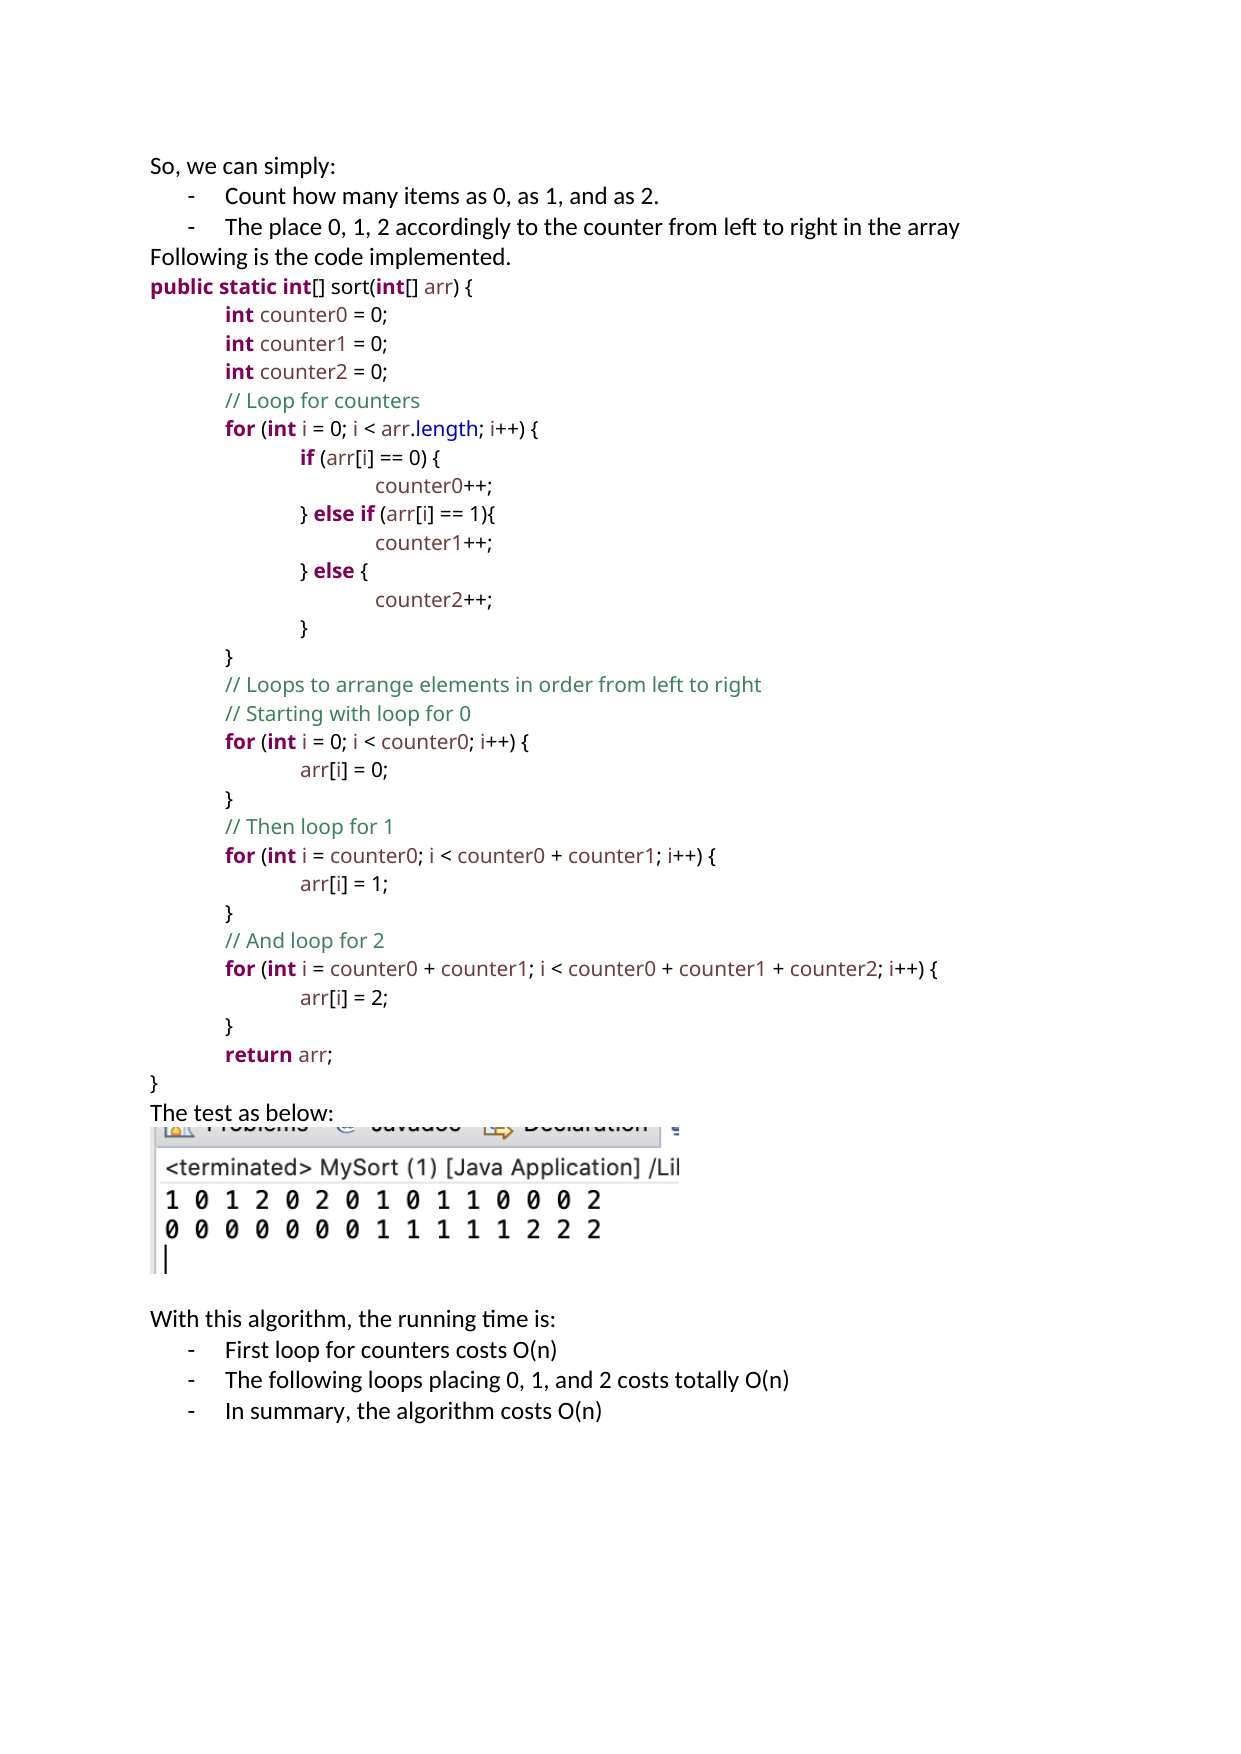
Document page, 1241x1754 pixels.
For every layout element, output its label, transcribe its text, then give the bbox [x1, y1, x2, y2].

list The place 0, 1, 2 accordingly to the counter from left to right in the array [187, 211, 1090, 242]
text } [150, 898, 1090, 926]
text arr[i] = 0; [150, 756, 1090, 784]
text The test as below: [150, 1097, 1090, 1127]
text Following is the code implemented. [150, 242, 1090, 272]
text public static int[] sort(int[] arr) { [150, 272, 1090, 301]
text int counter1 = 0; [150, 329, 1090, 357]
text } else if (arr[i] == 1){ [150, 499, 1090, 528]
list First loop for counters costs O(n) [187, 1334, 1090, 1365]
text // And loop for 2 [150, 926, 1090, 954]
text for (int i = 0; i < arr.length; i++) { [150, 414, 1090, 443]
text // Loop for counters [150, 386, 1090, 414]
text arr[i] = 2; [150, 983, 1090, 1011]
text } [150, 1068, 1090, 1097]
text // Then loop for 1 [150, 812, 1090, 841]
text arr[i] = 1; [150, 869, 1090, 898]
text counter1++; [150, 528, 1090, 556]
text counter0++; [150, 471, 1090, 499]
text for (int i = counter0; i < counter0 + counter1; i++) { [150, 841, 1090, 869]
list The following loops placing 0, 1, and 2 costs totally O(n) [187, 1365, 1090, 1395]
text if (arr[i] == 0) { [150, 443, 1090, 471]
text for (int i = counter0 + counter1; i < counter0 + counter1 + counter2; i++) { [150, 954, 1090, 983]
text } [150, 613, 1090, 642]
text // Loops to arrange elements in order from left to right [150, 670, 1090, 699]
text counter2++; [150, 585, 1090, 613]
text So, we can simply: [150, 150, 1090, 181]
text // Starting with loop for 0 [150, 699, 1090, 727]
list In summary, the algorithm costs O(n) [187, 1395, 1090, 1426]
text } [150, 784, 1090, 812]
text } [150, 642, 1090, 670]
text } [150, 1011, 1090, 1040]
text for (int i = 0; i < counter0; i++) { [150, 727, 1090, 756]
text int counter0 = 0; [150, 301, 1090, 329]
text int counter2 = 0; [150, 357, 1090, 386]
text With this algorithm, the running time is: [150, 1304, 1090, 1334]
picture [150, 1127, 680, 1274]
text } else { [150, 556, 1090, 585]
text return arr; [150, 1040, 1090, 1068]
list Count how many items as 0, as 1, and as 2. [187, 181, 1090, 211]
